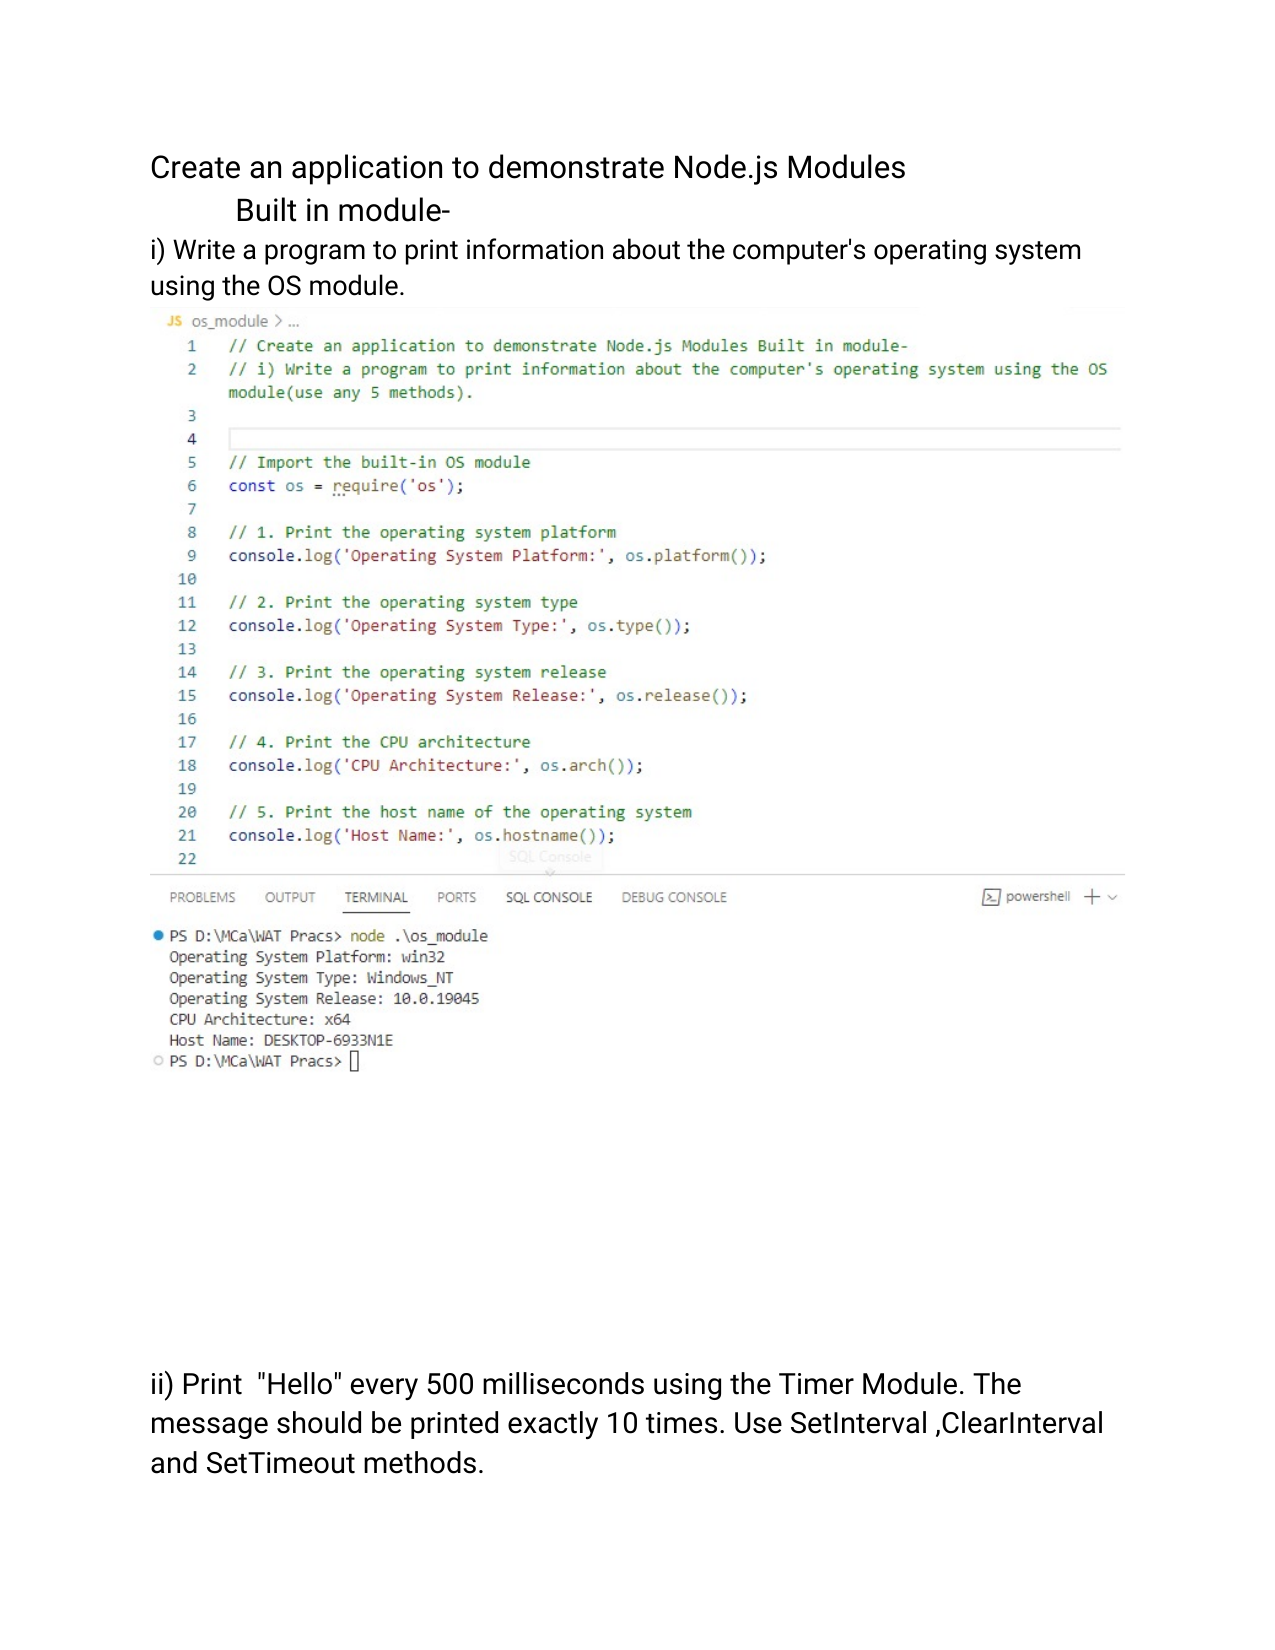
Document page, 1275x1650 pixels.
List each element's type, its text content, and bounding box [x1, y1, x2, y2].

text i) Write a program to print information about the computer's operating system using the OS module. [150, 234, 1125, 302]
text Built in module- [150, 192, 1125, 229]
picture [150, 307, 1125, 1128]
text Create an application to demonstrate Node.js Modules [150, 150, 1125, 187]
text ii) Print "Hello" every 500 milliseconds using the Timer Module. The message should be printed exactly 10 times. Use SetInterval ,ClearInterval and SetTimeout methods. [150, 1367, 1125, 1480]
